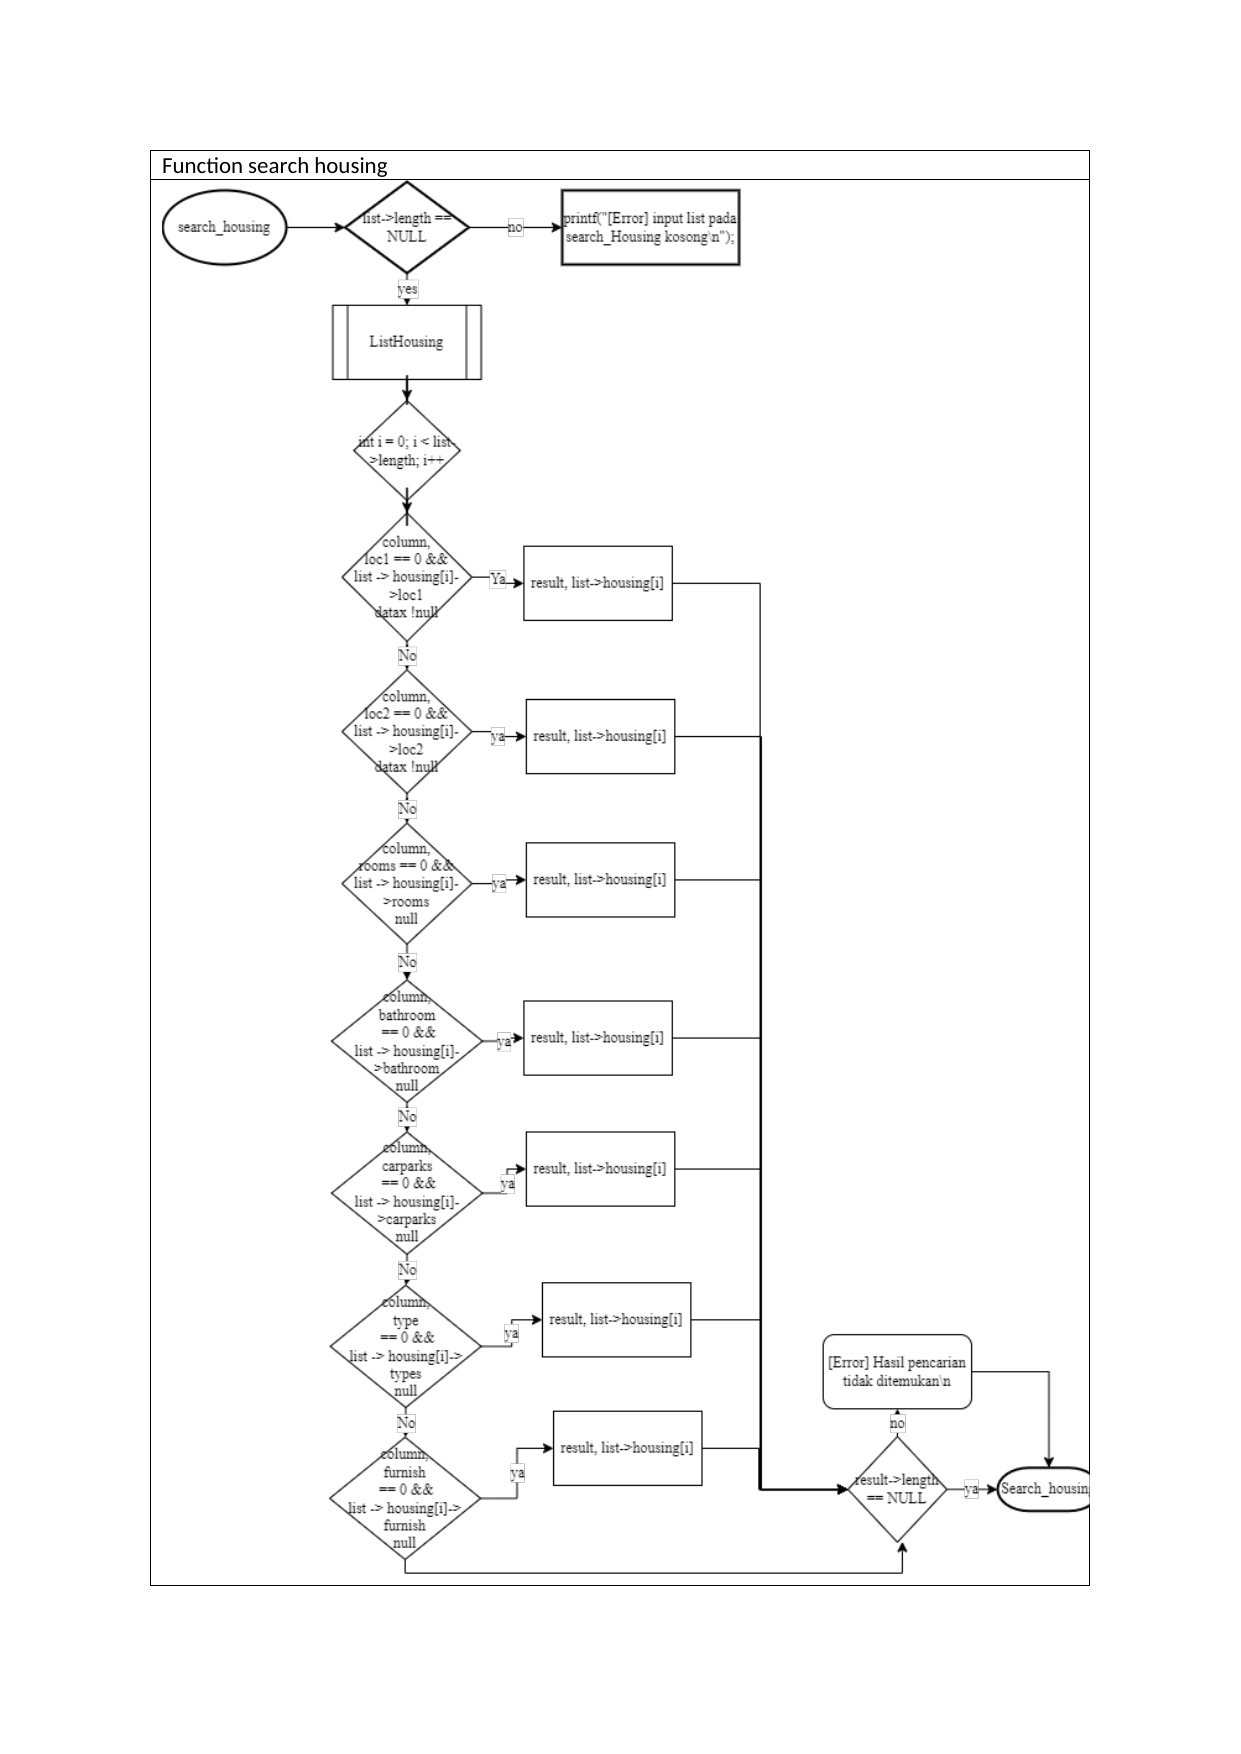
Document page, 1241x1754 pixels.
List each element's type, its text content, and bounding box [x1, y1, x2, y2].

table_cell [151, 180, 161, 1585]
picture [161, 180, 1090, 1585]
table_header Function search housing [151, 151, 1089, 179]
